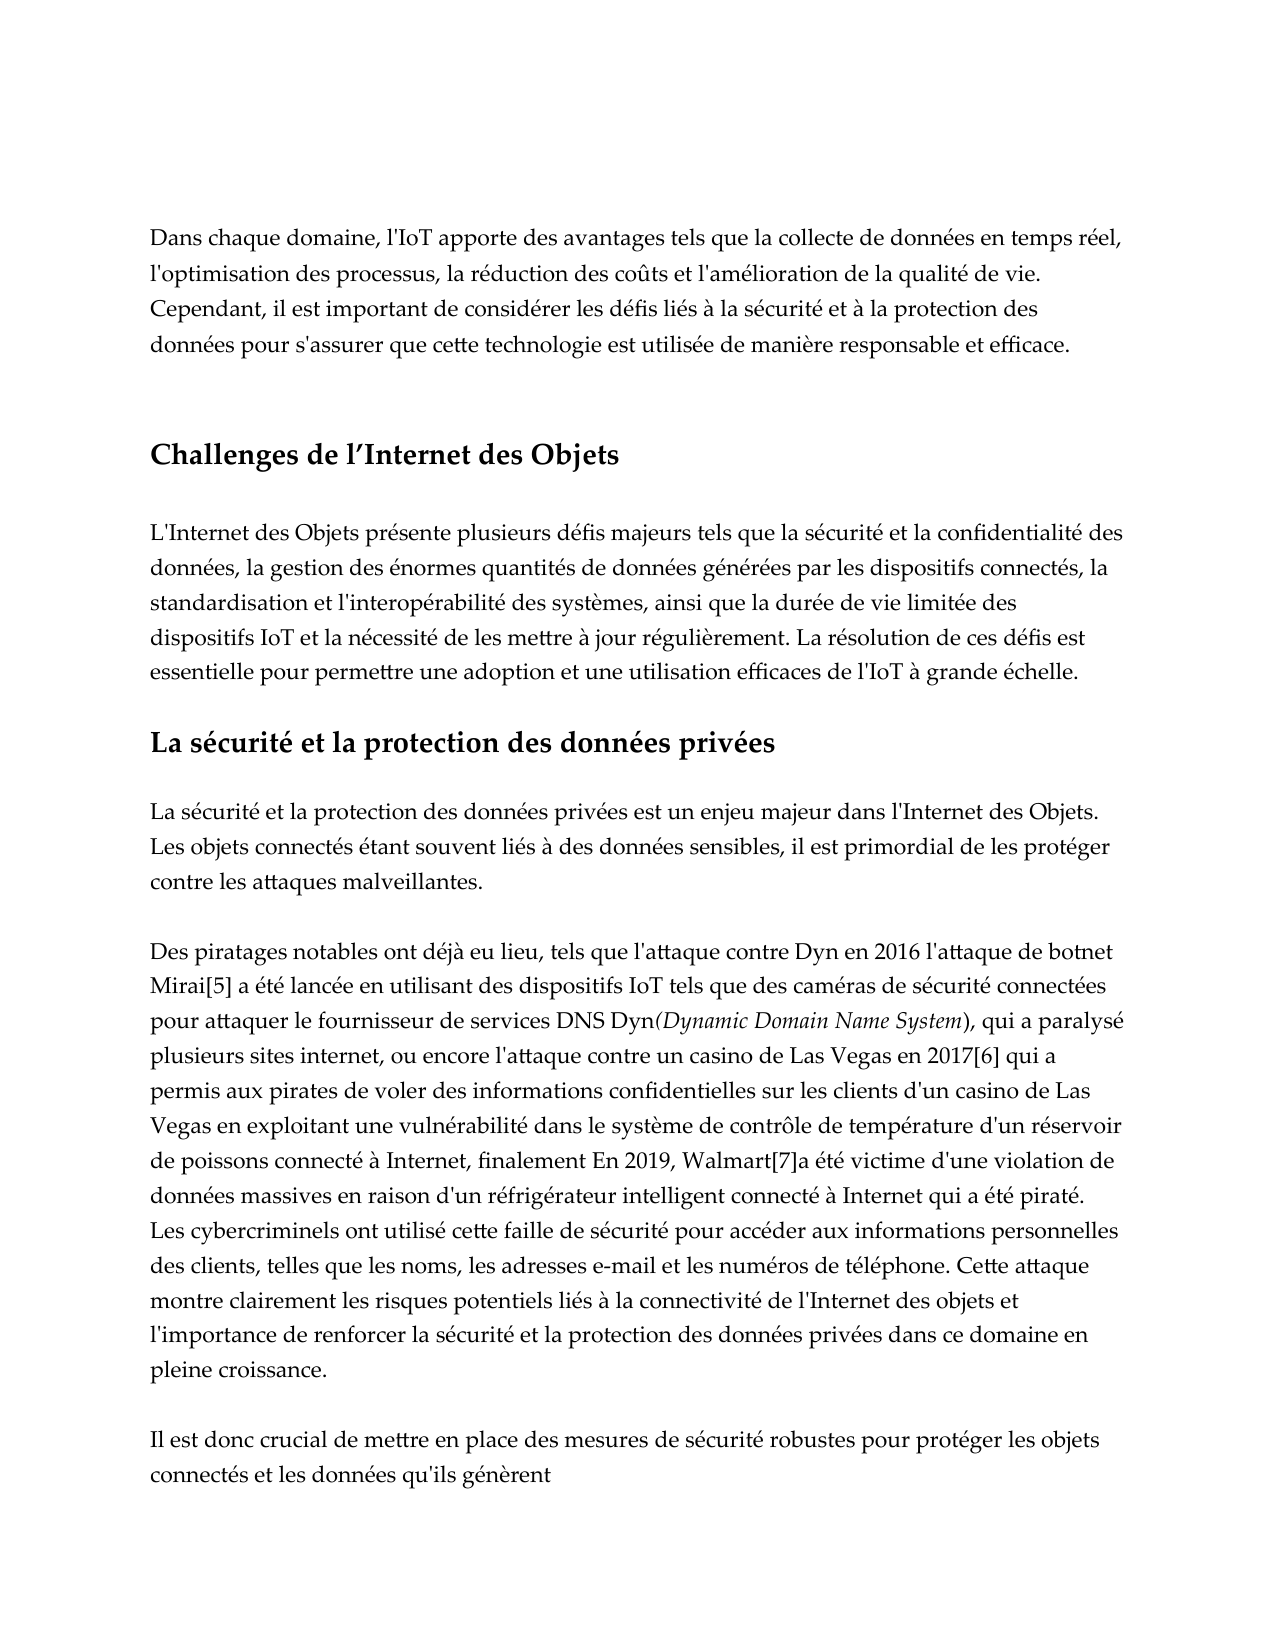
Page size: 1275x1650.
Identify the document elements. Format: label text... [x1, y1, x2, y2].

text La sécurité et la protection des données privées [150, 721, 1125, 760]
text Challenges de l’Internet des Objets [150, 433, 1125, 473]
text Des piratages notables ont déjà eu lieu, tels que l'attaque contre Dyn en 2016 l'attaque de botnet Mirai[5] a été lancée en utilisant des dispositifs IoT tels que des caméras de sécurité connectées pour attaquer le fournisseur de services DNS Dyn(Dynamic Domain Name System), qui a paralysé plusieurs sites internet, ou encore l'attaque contre un casino de Las Vegas en 2017[6] qui a permis aux pirates de voler des informations confidentielles sur les clients d'un casino de Las Vegas en exploitant une vulnérabilité dans le système de contrôle de température d'un réservoir de poissons connecté à Internet, finalement En 2019, Walmart[7]a été victime d'une violation de données massives en raison d'un réfrigérateur intelligent connecté à Internet qui a été piraté. Les cybercriminels ont utilisé cette faille de sécurité pour accéder aux informations personnelles des clients, telles que les noms, les adresses e-mail et les numéros de téléphone. Cette attaque montre clairement les risques potentiels liés à la connectivité de l'Internet des objets et l'importance de renforcer la sécurité et la protection des données privées dans ce domaine en pleine croissance. [150, 935, 1125, 1384]
text Dans chaque domaine, l'IoT apporte des avantages tels que la collecte de données en temps réel, l'optimisation des processus, la réduction des coûts et l'amélioration de la qualité de vie. Cependant, il est important de considérer les défis liés à la sécurité et à la protection des données pour s'assurer que cette technologie est utilisée de manière responsable et efficace. [150, 221, 1125, 358]
text La sécurité et la protection des données privées est un enjeu majeur dans l'Internet des Objets. Les objets connectés étant souvent liés à des données sensibles, il est primordial de les protéger contre les attaques malveillantes. [150, 795, 1125, 896]
text Il est donc crucial de mettre en place des mesures de sécurité robustes pour protéger les objets connectés et les données qu'ils génèrent [150, 1423, 1125, 1489]
text L'Internet des Objets présente plusieurs défis majeurs tels que la sécurité et la confidentialité des données, la gestion des énormes quantités de données générées par les dispositifs connectés, la standardisation et l'interopérabilité des systèmes, ainsi que la durée de vie limitée des dispositifs IoT et la nécessité de les mettre à jour régulièrement. La résolution de ces défis est essentielle pour permettre une adoption et une utilisation efficaces de l'IoT à grande échelle. [150, 516, 1125, 686]
